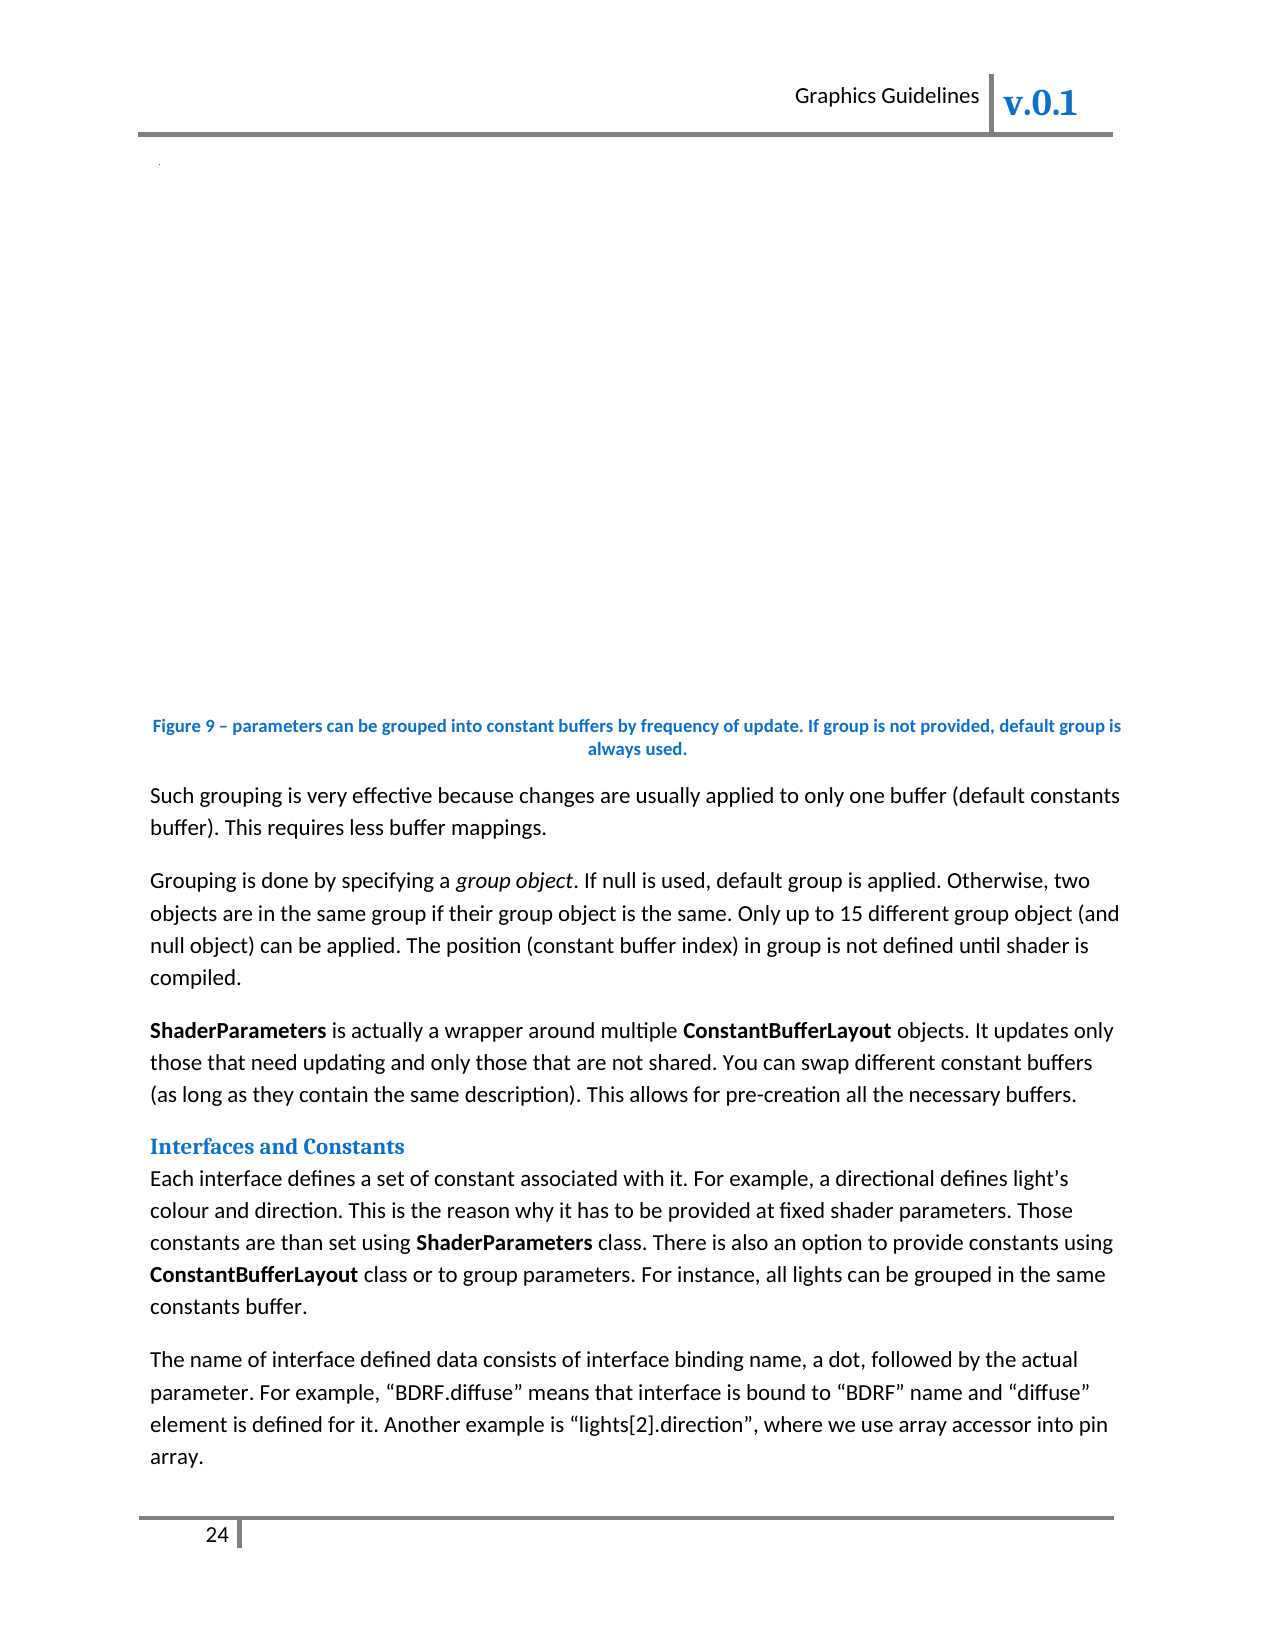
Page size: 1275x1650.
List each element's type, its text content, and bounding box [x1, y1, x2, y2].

text Grouping is done by specifying a group object. If null is used, default group is applied. Otherwise, two objects are in the same group if their group object is the same. Only up to 15 different group object (and null object) can be applied. The position (constant buffer index) in group is not defined until shader is compiled. [150, 867, 1125, 991]
text ShaderParameters is actually a wrapper around multiple ConstantBufferLayout objects. It updates only those that need updating and only those that are not shared. You can swap different constant buffers (as long as they contain the same description). This allows for pre-creation all the necessary buffers. [150, 1016, 1125, 1108]
text Such grouping is very effective because changes are usually applied to only one buffer (default constants buffer). This requires less buffer mappings. [150, 781, 1125, 842]
text The name of interface defined data consists of interface binding name, a dot, followed by the actual parameter. For example, “BDRF.diffuse” means that interface is bound to “BDRF” name and “diffuse” element is defined for it. Another example is “lights[2].direction”, where we use array accessor into pin array. [150, 1346, 1125, 1470]
text Each interface defines a set of constant associated with it. For example, a directional defines light’s colour and direction. This is the reason why it has to be provided at fixed shader parameters. Those constants are than set using ShaderParameters class. There is also an option to provide constants using ConstantBufferLayout class or to group parameters. For instance, all lights can be grouped in the same constants buffer. [150, 1164, 1125, 1321]
subtitle Interfaces and Constants [150, 1133, 1125, 1160]
